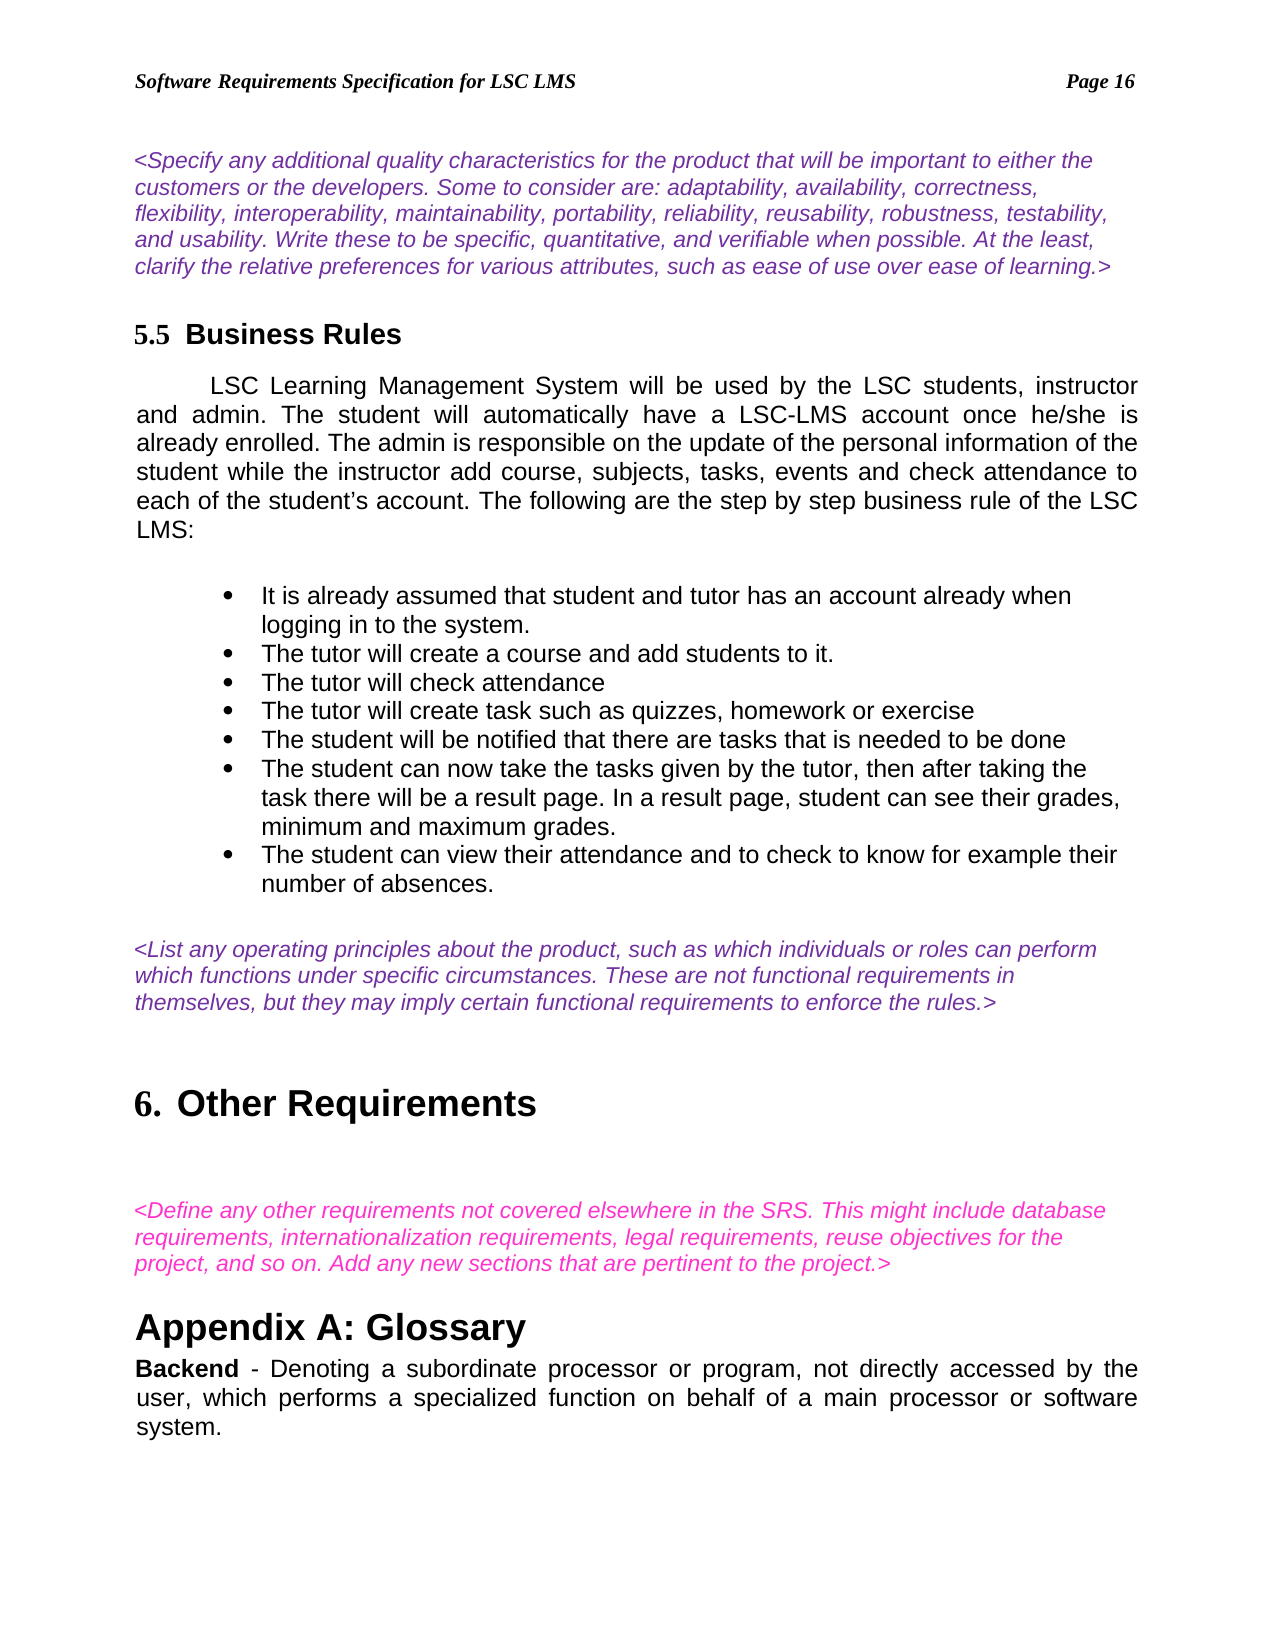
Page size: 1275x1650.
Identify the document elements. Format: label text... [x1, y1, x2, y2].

list The tutor will create task such as quizzes, homework or exercise [223, 696, 1140, 725]
subtitle Appendix A: Glossary [134, 1305, 1140, 1348]
text <Define any other requirements not covered elsewhere in the SRS. This might include database requirements, internationalization requirements, legal requirements, reuse objectives for the project, and so on. Add any new sections that are pertinent to the project.> [133, 1197, 1140, 1276]
list The tutor will create a course and add students to it. [223, 639, 1140, 667]
list The tutor will check attendance [223, 667, 1140, 696]
list The student can view their attendance and to check to know for example their number of absences. [223, 840, 1140, 898]
list It is already assumed that student and tutor has an account already when logging in to the system. [223, 581, 1140, 639]
subtitle Business Rules [133, 317, 1140, 350]
list The student can now take the tasks given by the tutor, then after taking the task there will be a result page. In a result page, student can see their grades, minimum and maximum grades. [223, 754, 1140, 840]
text <List any operating principles about the product, such as which individuals or roles can perform which functions under specific circumstances. These are not functional requirements in themselves, but they may imply certain functional requirements to enforce the rules.> [133, 936, 1140, 1015]
list The student will be notified that there are tasks that is needed to be done [223, 725, 1140, 754]
text <Specify any additional quality characteristics for the product that will be important to either the customers or the developers. Some to consider are: adaptability, availability, correctness, flexibility, interoperability, maintainability, portability, reliability, reusability, robustness, testability, and usability. Write these to be specific, quantitative, and verifiable when possible. At the least, clarify the relative preferences for various attributes, such as ease of use over ease of learning.> [133, 147, 1140, 279]
subtitle Other Requirements [133, 1081, 1140, 1124]
text Backend - Denoting a subordinate processor or program, not directly accessed by the user, which performs a specialized function on behalf of a main processor or software system. [135, 1354, 1140, 1441]
text LSC Learning Management System will be used by the LSC students, instructor and admin. The student will automatically have a LSC-LMS account once he/she is already enrolled. The admin is responsible on the update of the personal information of the student while the instructor add course, subjects, tasks, events and check attendance to each of the student’s account. The following are the step by step business rule of the LSC LMS: [135, 371, 1140, 543]
